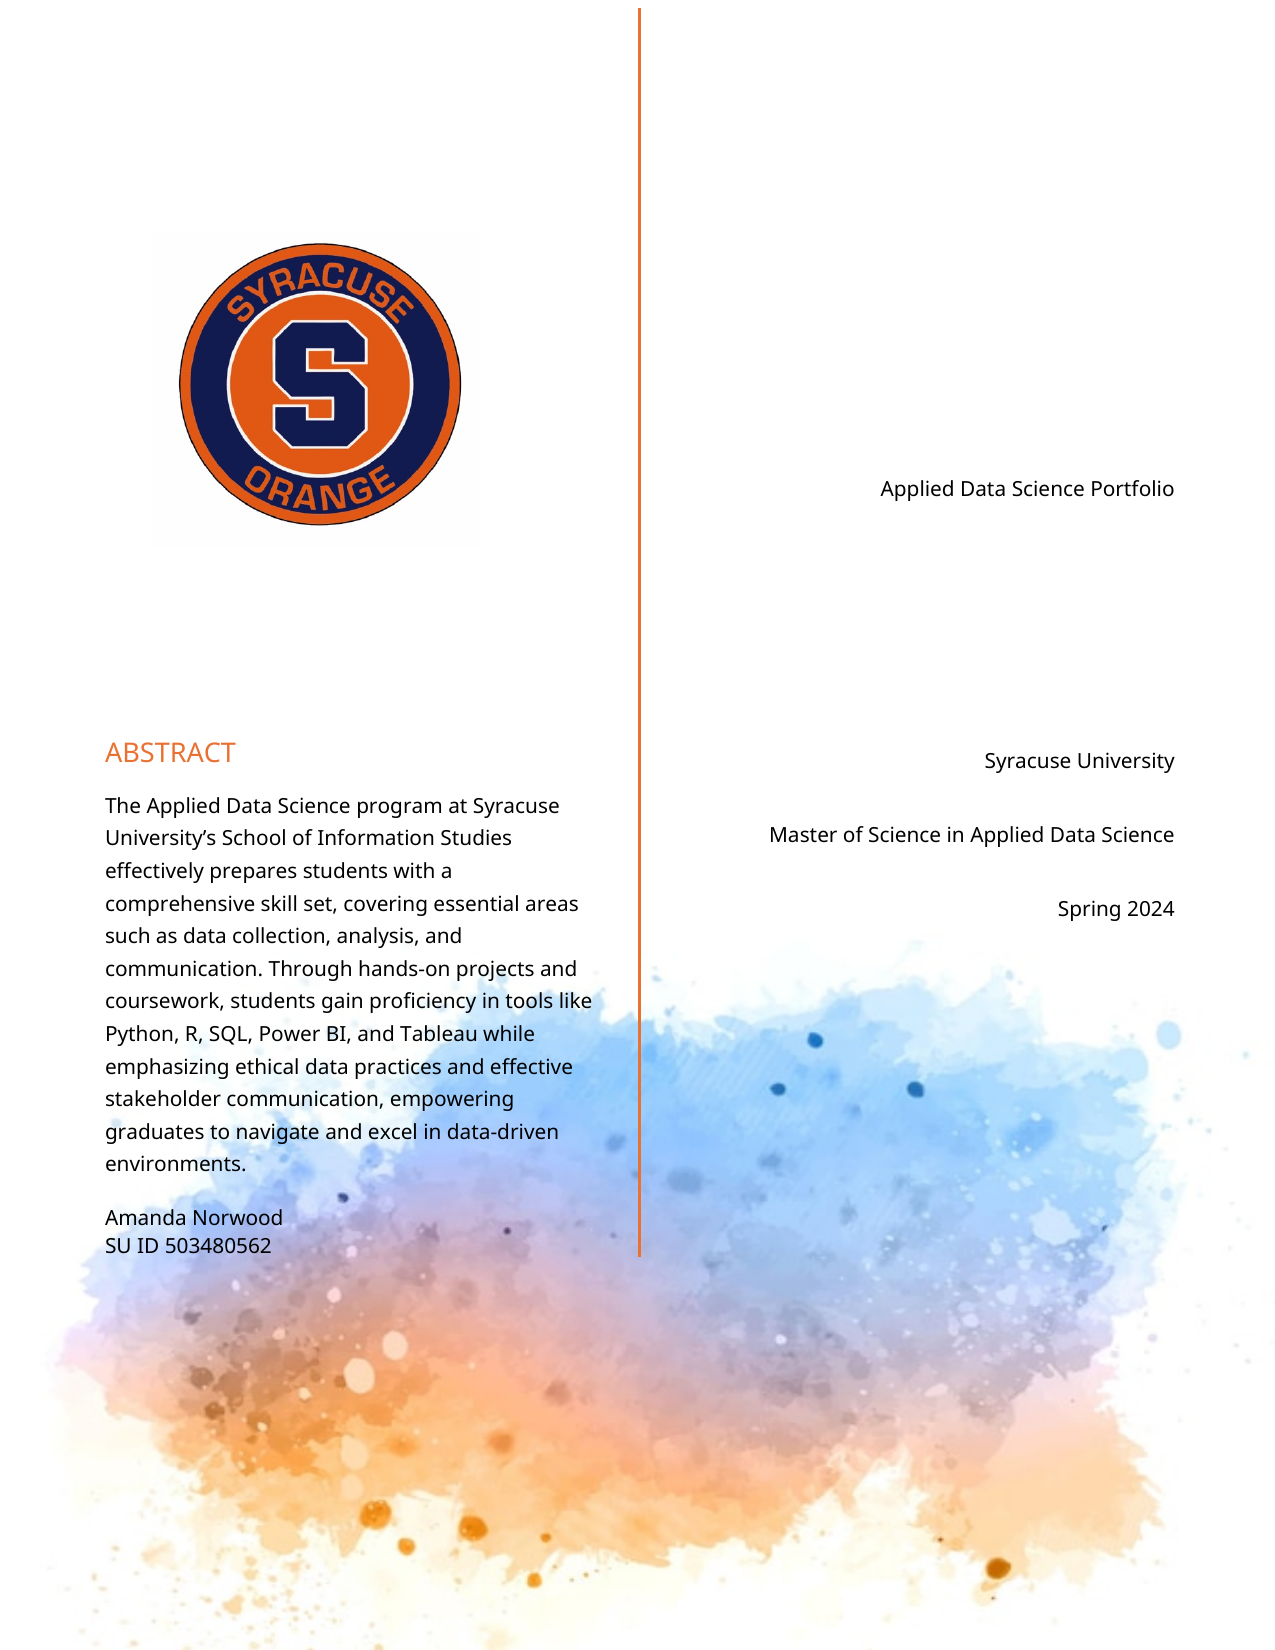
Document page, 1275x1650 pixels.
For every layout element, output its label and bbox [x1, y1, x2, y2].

picture [0, 893, 1275, 1650]
picture [152, 232, 481, 548]
